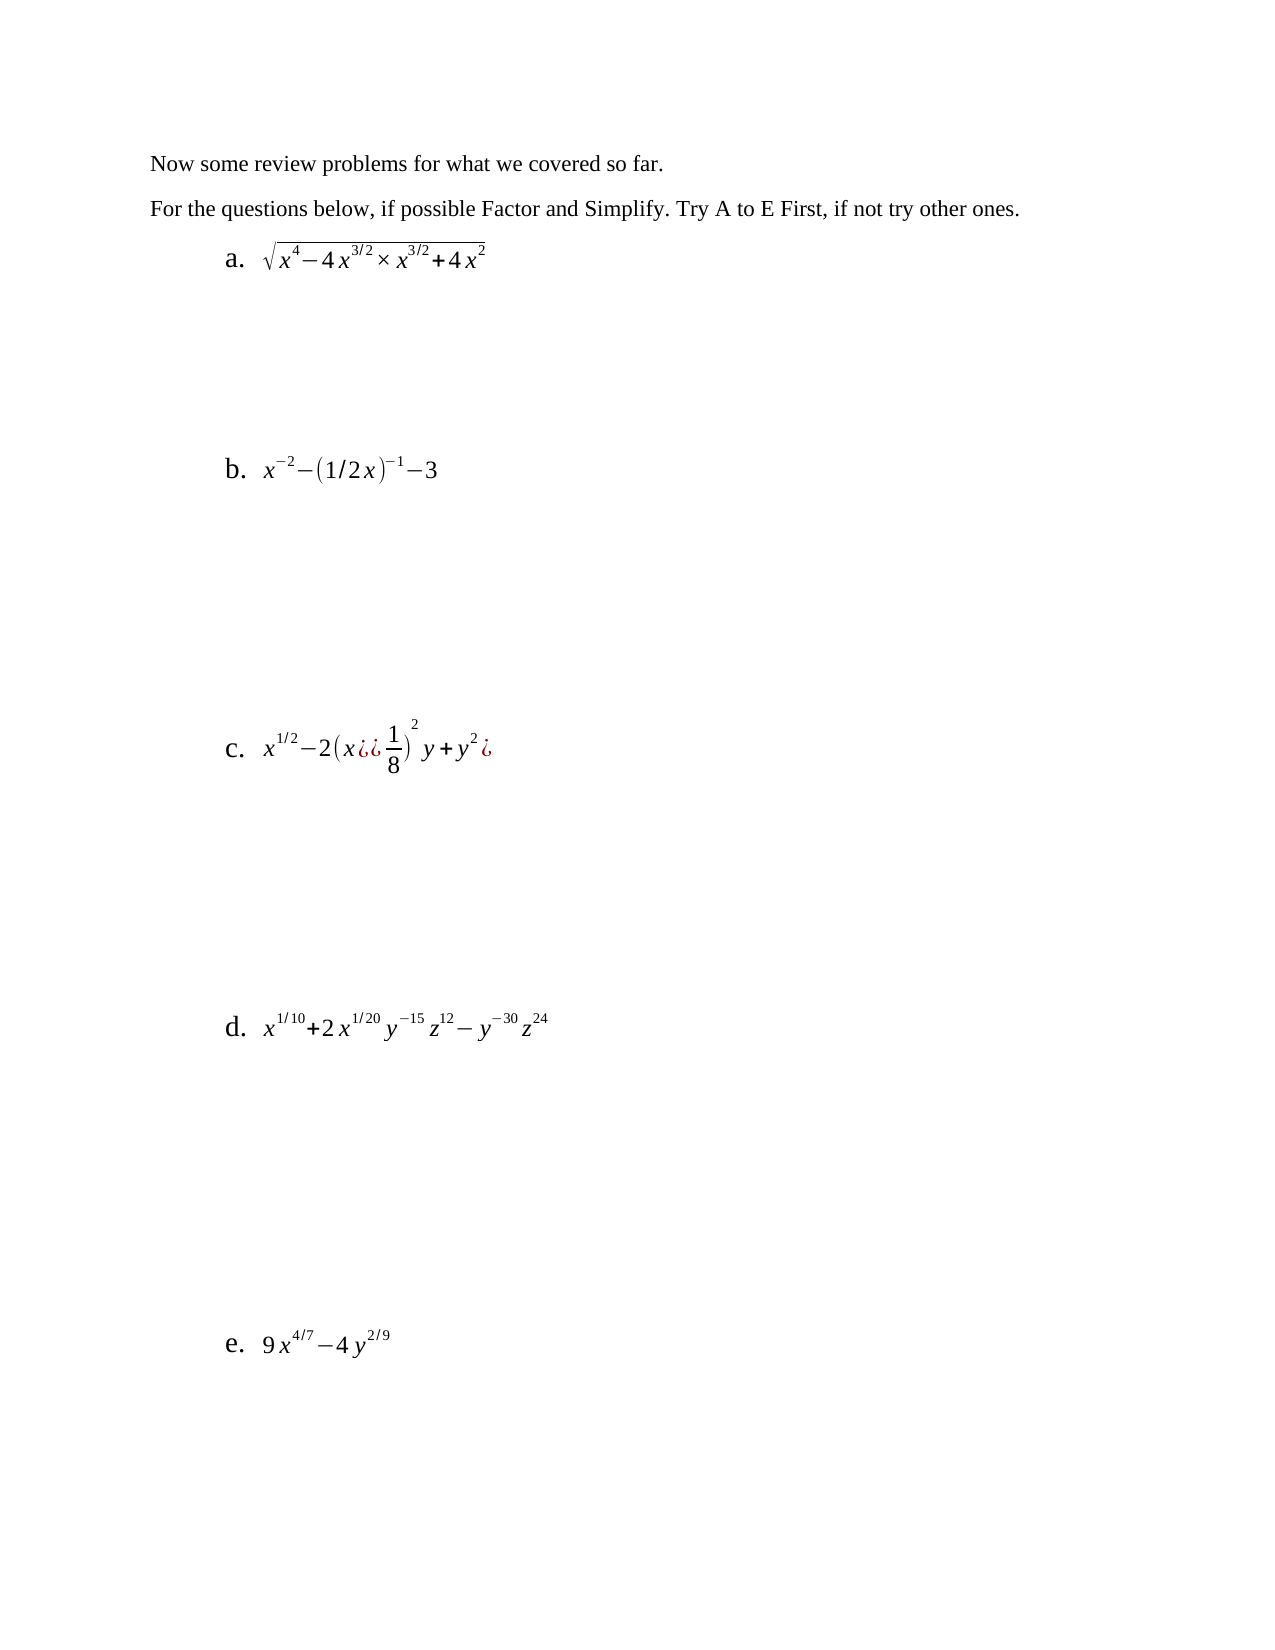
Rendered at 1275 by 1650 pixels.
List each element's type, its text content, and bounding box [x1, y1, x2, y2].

text For the questions below, if possible Factor and Simplify. Try A to E First, if not try other ones. [150, 195, 1125, 221]
text Now some review problems for what we covered so far. [150, 150, 1125, 176]
